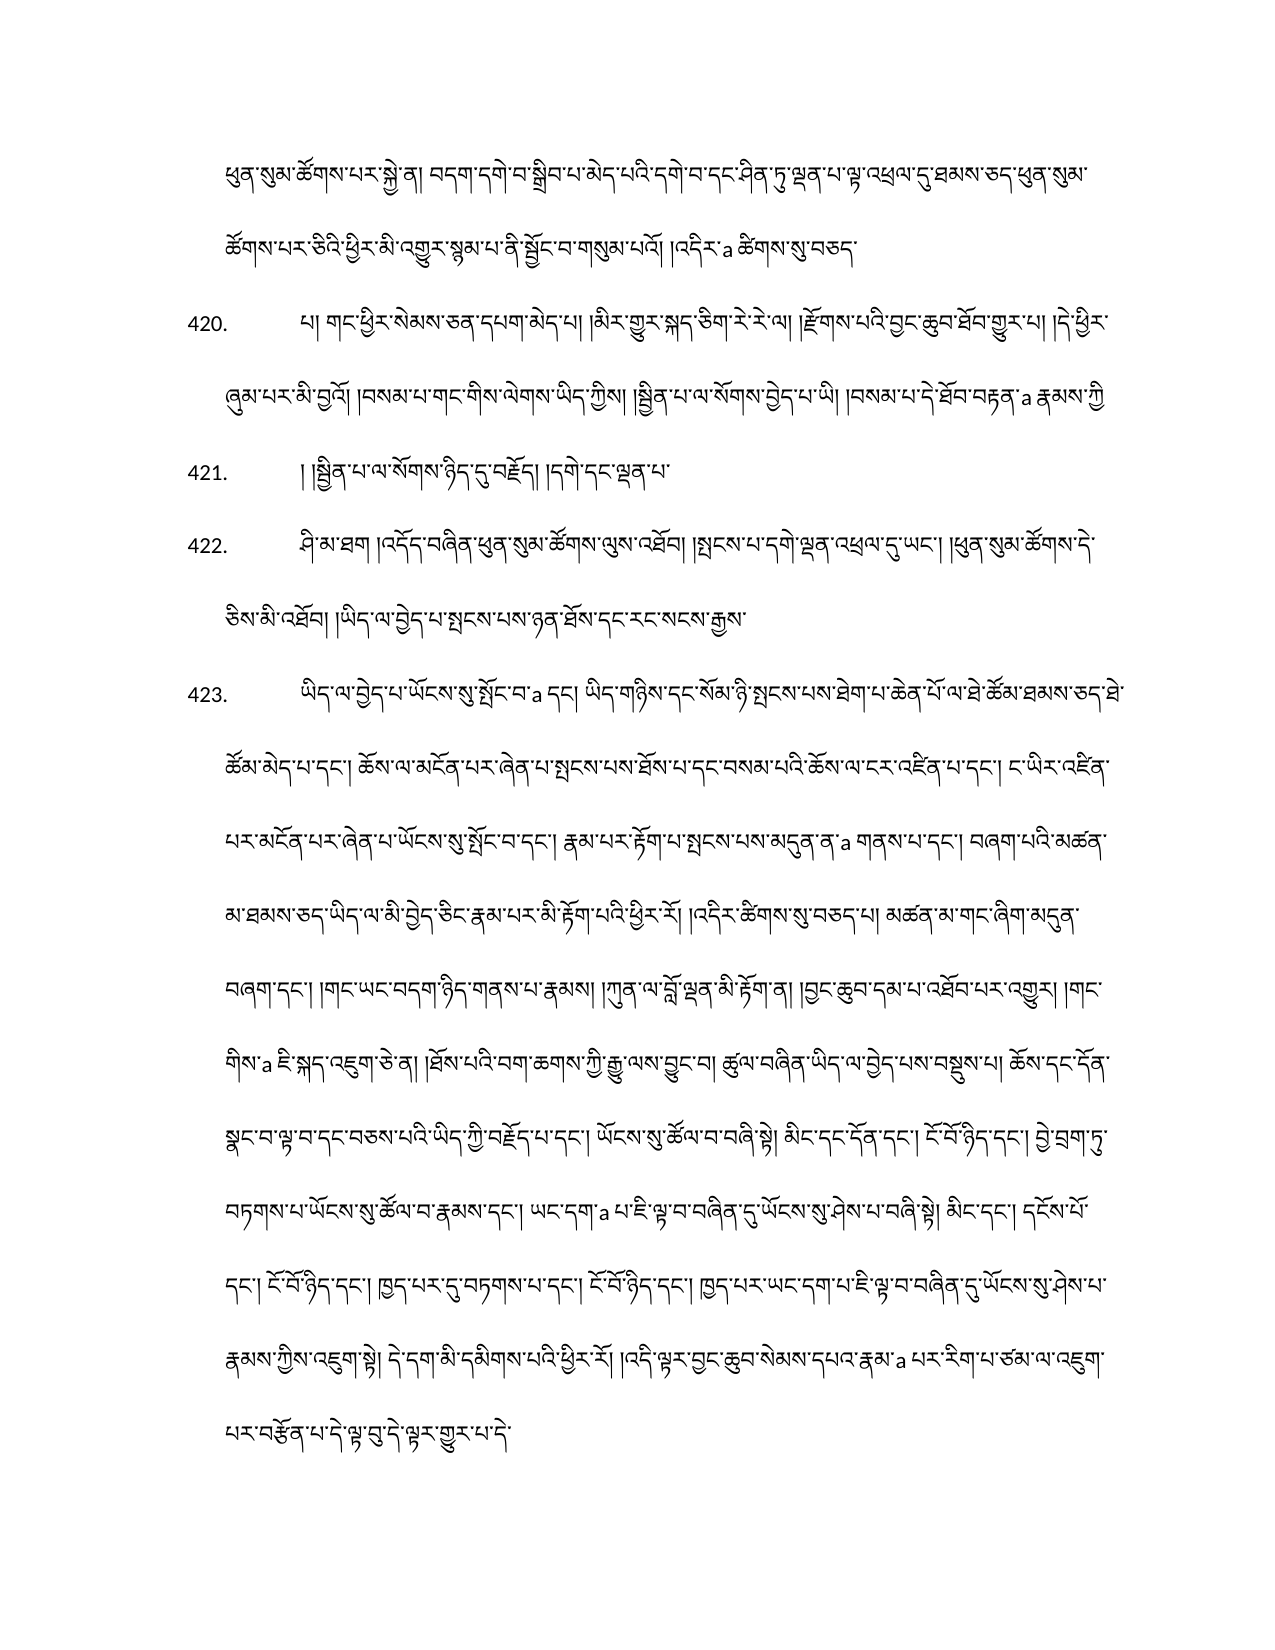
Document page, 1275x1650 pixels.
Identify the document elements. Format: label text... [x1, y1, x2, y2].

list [187, 150, 1125, 288]
list ། །སྦྱིན་པ་ལ་སོགས་ཉིད་དུ་བརྗོད། །དགེ་དང་ལྡན་པ་ [187, 446, 1125, 511]
list ཤི་མ་ཐག །འདོད་བཞིན་ཕུན་སུམ་ཚོགས་ལུས་འཐོབ། །སྤངས་པ་དགེ་ལྡན་འཕྲལ་དུ་ཡང་། །ཕུན་སུམ་ཚོགས་དེ་ཅིས་མི་འཐོབ། །ཡིད་ལ་བྱེད་པ་སྤངས་པས་ཉན་ཐོས་དང་རང་སངས་རྒྱས་ [187, 520, 1125, 659]
list པ། གང་ཕྱིར་སེམས་ཅན་དཔག་མེད་པ། །མིར་གྱུར་སྐད་ཅིག་རེ་རེ་ལ། །རྫོགས་པའི་བྱང་ཆུབ་ཐོབ་གྱུར་པ། །དེ་ཕྱིར་ཞུམ་པར་མི་བྱའོ། །བསམ་པ་གང་གིས་ལེགས་ཡིད་ཀྱིས། །སྦྱིན་པ་ལ་སོགས་བྱེད་པ་ཡི། །བསམ་པ་དེ་ཐོབ་བརྟན་aརྣམས་ཀྱི [187, 298, 1125, 437]
list ཡིད་ལ་བྱེད་པ་ཡོངས་སུ་སྤོང་བ་aདང། ཡིད་གཉིས་དང་སོམ་ཉི་སྤངས་པས་ཐེག་པ་ཆེན་པོ་ལ་ཐེ་ཚོམ་ཐམས་ཅད་ཐེ་ཚོམ་མེད་པ་དང་། ཆོས་ལ་མངོན་པར་ཞེན་པ་སྤངས་པས་ཐོས་པ་དང་བསམ་པའི་ཆོས་ལ་ངར་འཛིན་པ་དང་། ང་ཡིར་འཛིན་པར་མངོན་པར་ཞེན་པ་ཡོངས་སུ་སྤོང་བ་དང་། རྣམ་པར་རྟོག་པ་སྤངས་པས་མདུན་ན་aགནས་པ་དང་། བཞག་པའི་མཚན་མ་ཐམས་ཅད་ཡིད་ལ་མི་བྱེད་ཅིང་རྣམ་པར་མི་རྟོག་པའི་ཕྱིར་རོ། །འདིར་ཚིགས་སུ་བཅད་པ། མཚན་མ་གང་ཞིག་མདུན་བཞག་དང་། །གང་ཡང་བདག་ཉིད་གནས་པ་རྣམས། །ཀུན་ལ་བློ་ལྡན་མི་རྟོག་ན། །བྱང་ཆུབ་དམ་པ་འཐོབ་པར་འགྱུར། །གང་གིས་aཇི་སྐད་འཇུག་ཅེ་ན། །ཐོས་པའི་བག་ཆགས་ཀྱི་རྒྱུ་ལས་བྱུང་བ། ཚུལ་བཞིན་ཡིད་ལ་བྱེད་པས་བསྡུས་པ། ཆོས་དང་དོན་སྣང་བ་ལྟ་བ་དང་བཅས་པའི་ཡིད་ཀྱི་བརྗོད་པ་དང་། ཡོངས་སུ་ཚོལ་བ་བཞི་སྟེ། མིང་དང་དོན་དང་། ངོ་བོ་ཉིད་དང་། བྱེ་བྲག་ཏུ་བཏགས་པ་ཡོངས་སུ་ཚོལ་བ་རྣམས་དང་། ཡང་དག་aཔ་ཇི་ལྟ་བ་བཞིན་དུ་ཡོངས་སུ་ཤེས་པ་བཞི་སྟེ། མིང་དང་། དངོས་པོ་དང་། ངོ་བོ་ཉིད་དང་། ཁྱད་པར་དུ་བཏགས་པ་དང་། ངོ་བོ་ཉིད་དང་། ཁྱད་པར་ཡང་དག་པ་ཇི་ལྟ་བ་བཞིན་དུ་ཡོངས་སུ་ཤེས་པ་རྣམས་ཀྱིས་འཇུག་སྟེ། དེ་དག་མི་དམིགས་པའི་ཕྱིར་རོ། །འདི་ལྟར་བྱང་ཆུབ་སེམས་དཔའ་རྣམ་aཔར་རིག་པ་ཙམ་ལ་འཇུག་པར་བརྩོན་པ་དེ་ལྟ་བུ་དེ་ལྟར་གྱུར་པ་དེ་ [187, 668, 1125, 1473]
